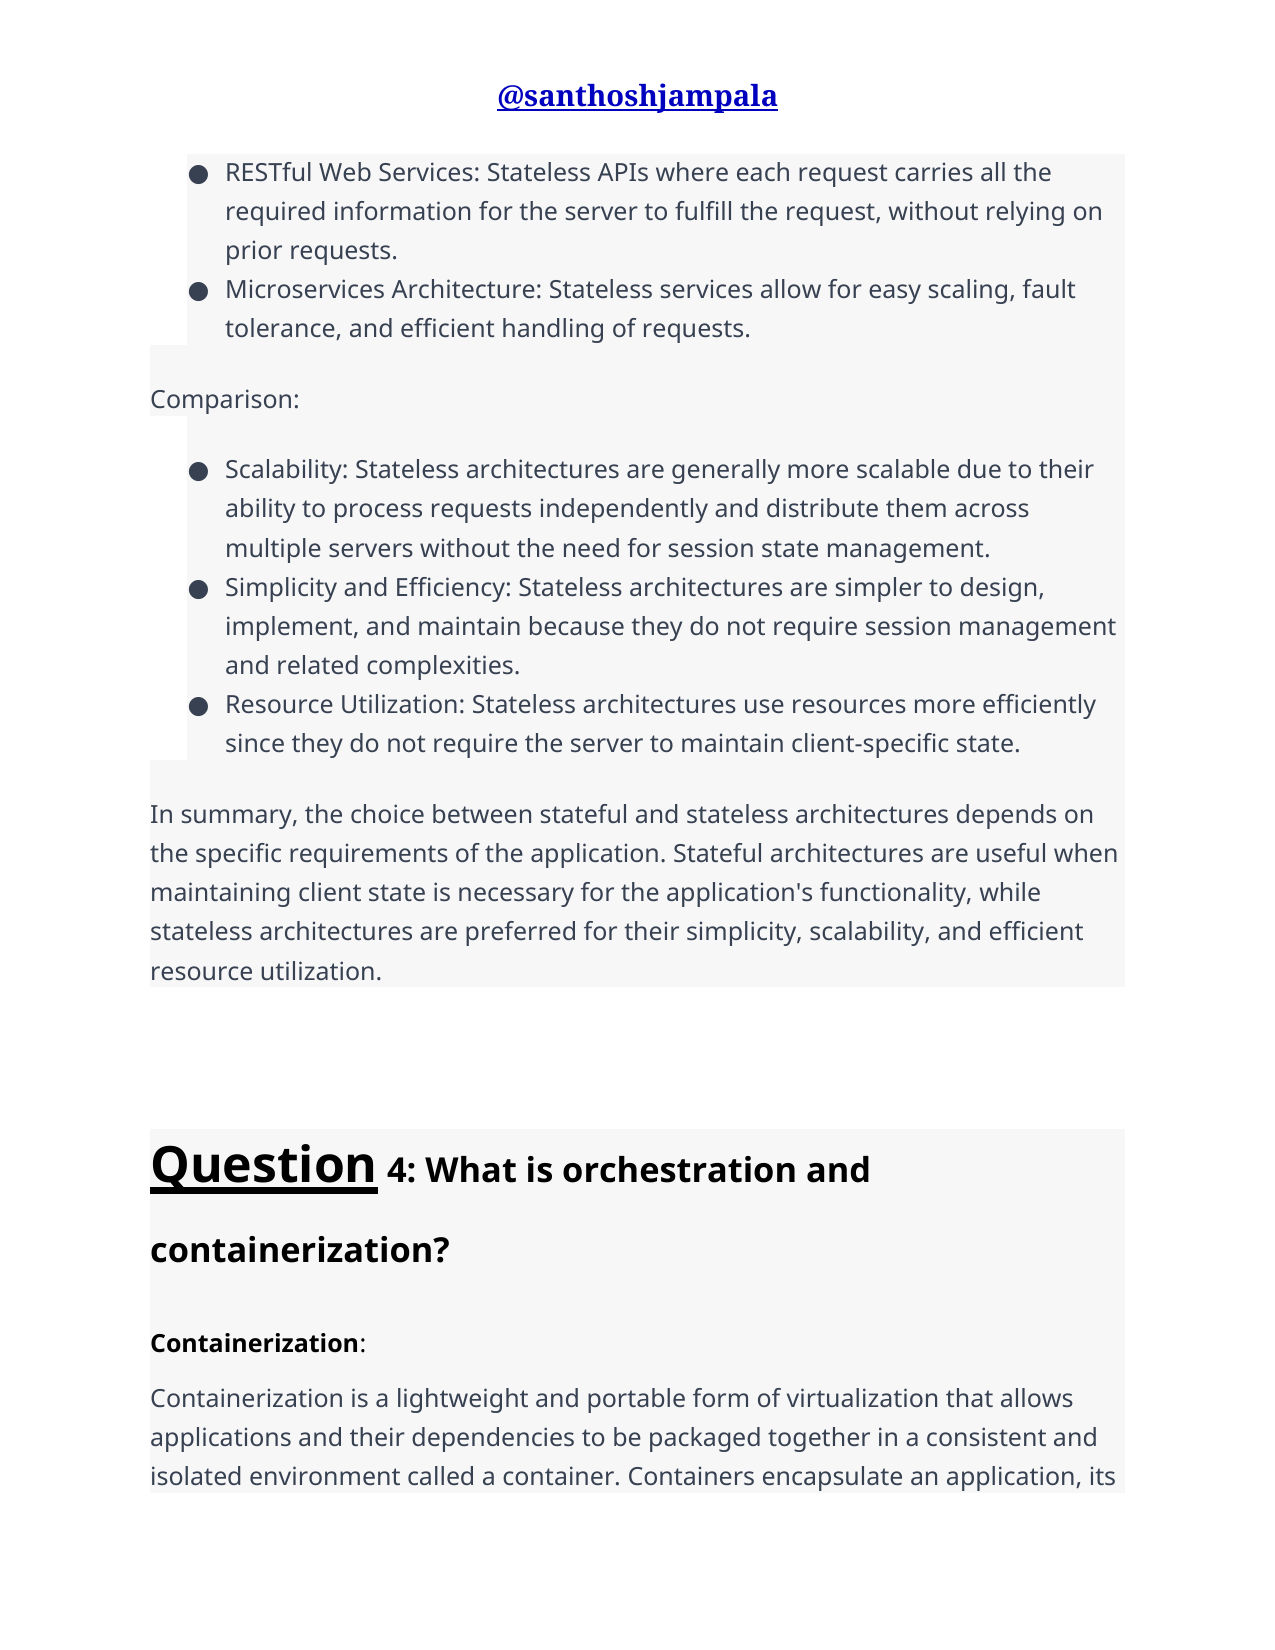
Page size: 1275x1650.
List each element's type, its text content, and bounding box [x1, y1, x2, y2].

subtitle Containerization: [150, 1326, 1125, 1359]
list Scalability: Stateless architectures are generally more scalable due to their ability to process requests independently and distribute them across multiple servers without the need for session state management. [187, 452, 1125, 564]
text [150, 1381, 1125, 1493]
subtitle Question 4: What is orchestration and containerization? [150, 1129, 1125, 1272]
text Comparison: [150, 381, 1125, 416]
list RESTful Web Services: Stateless APIs where each request carries all the required information for the server to fulfill the request, without relying on prior requests. [187, 154, 1125, 267]
list Microservices Architecture: Stateless services allow for easy scaling, fault tolerance, and efficient handling of requests. [187, 272, 1125, 345]
text In summary, the choice between stateful and stateless architectures depends on the specific requirements of the application. Stateful architectures are useful when maintaining client state is necessary for the application's functionality, while stateless architectures are preferred for their simplicity, scalability, and efficient resource utilization. [150, 796, 1125, 987]
list Simplicity and Efficiency: Stateless architectures are simpler to design, implement, and maintain because they do not require session management and related complexities. [187, 569, 1125, 682]
list Resource Utilization: Stateless architectures use resources more efficiently since they do not require the server to maintain client-specific state. [187, 687, 1125, 760]
